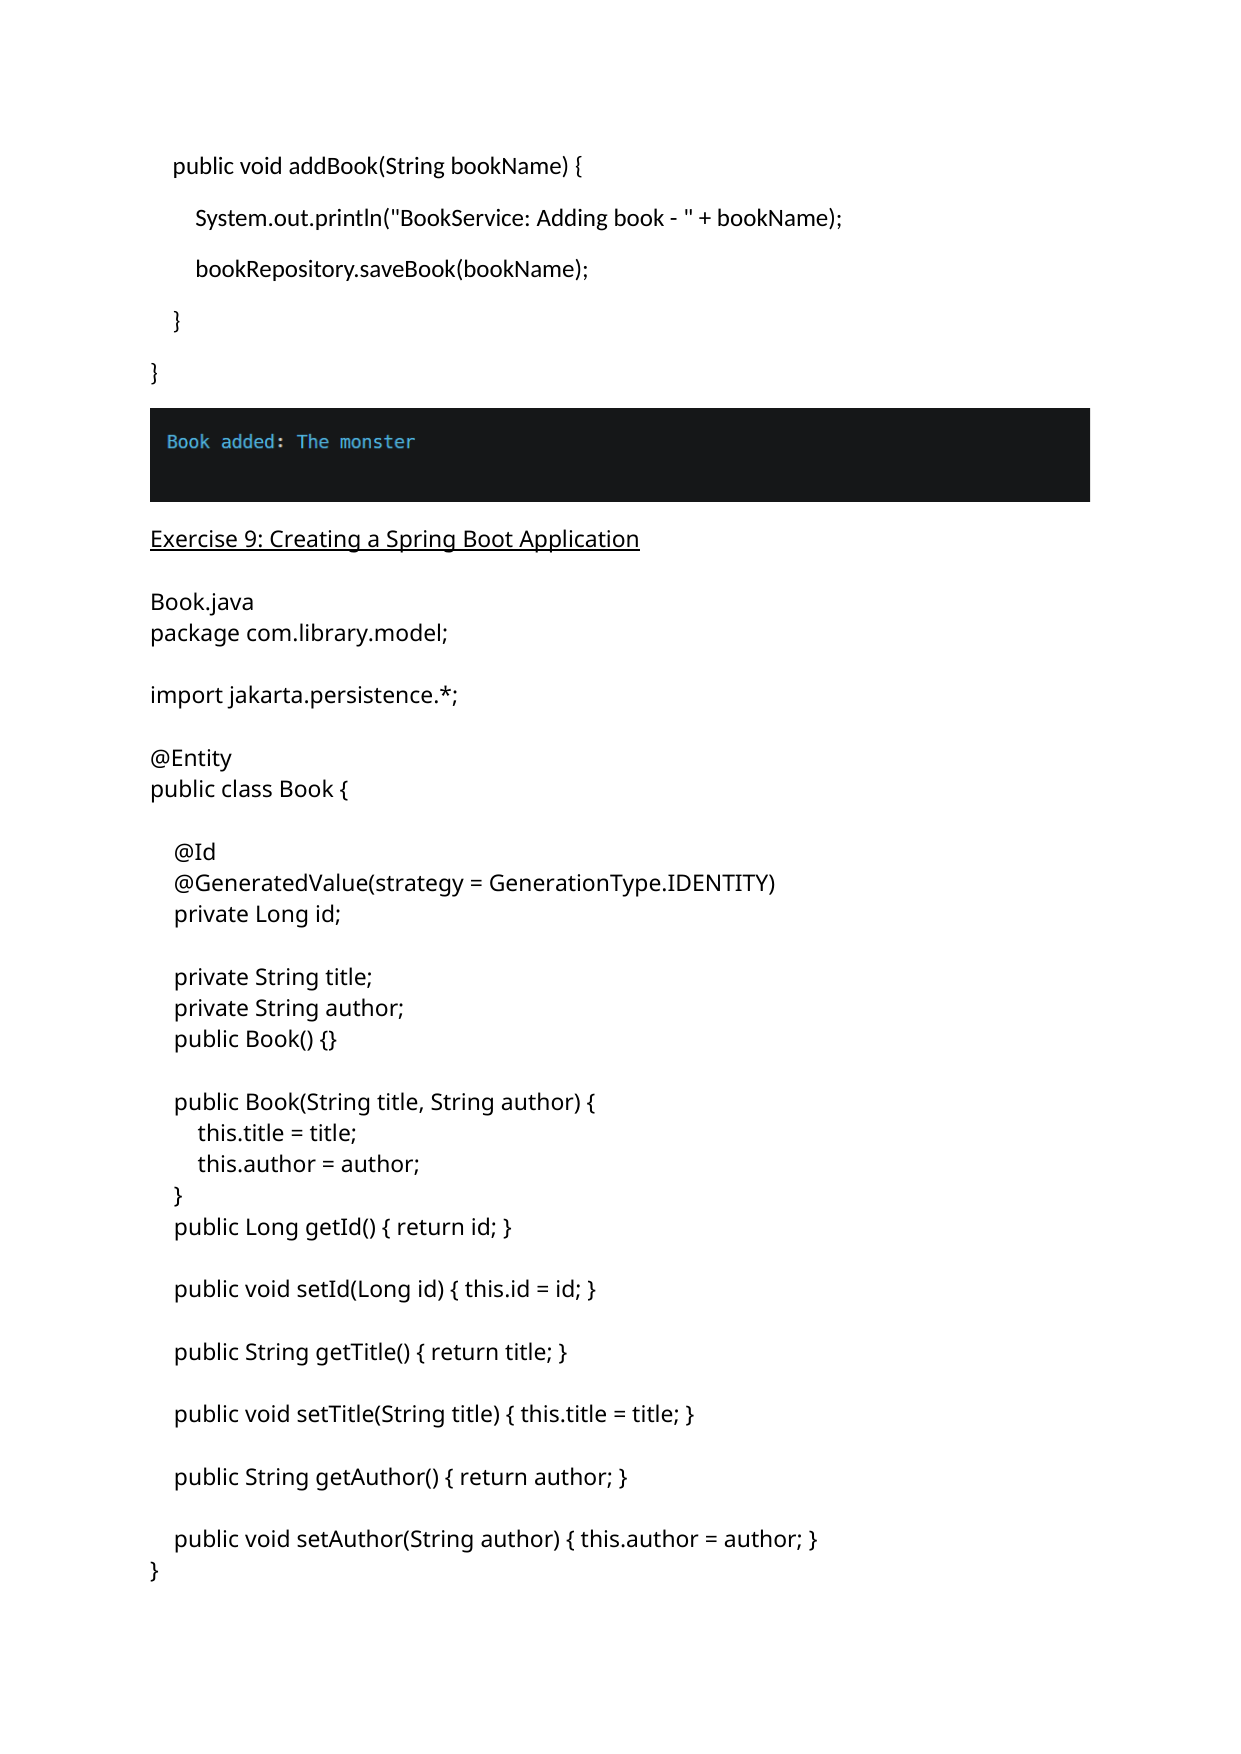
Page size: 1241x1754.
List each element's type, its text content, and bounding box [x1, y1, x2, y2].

text public void setTitle(String title) { this.title = title; } [150, 1398, 1090, 1429]
text this.title = title; [150, 1117, 1090, 1148]
text Exercise 9: Creating a Spring Boot Application [150, 523, 1090, 554]
text private String author; [150, 992, 1090, 1023]
text } [150, 357, 1090, 387]
text public String getTitle() { return title; } [150, 1335, 1090, 1367]
text this.author = author; [150, 1148, 1090, 1179]
text public void setId(Long id) { this.id = id; } [150, 1273, 1090, 1304]
text public String getAuthor() { return author; } [150, 1460, 1090, 1492]
text bookRepository.saveBook(bookName); [150, 253, 1090, 284]
text public Book() {} [150, 1023, 1090, 1054]
picture [150, 408, 1091, 502]
text public Book(String title, String author) { [150, 1085, 1090, 1117]
text } [150, 1179, 1090, 1210]
text } [150, 1554, 1090, 1585]
text } [150, 305, 1090, 336]
text public void addBook(String bookName) { [150, 150, 1090, 181]
text package com.library.model; [150, 617, 1090, 648]
text private Long id; [150, 898, 1090, 929]
text public void setAuthor(String author) { this.author = author; } [150, 1523, 1090, 1554]
text @Id [150, 835, 1090, 867]
text @Entity [150, 742, 1090, 773]
text Book.java [150, 585, 1090, 617]
text public class Book { [150, 773, 1090, 804]
text System.out.println("BookService: Adding book - " + bookName); [150, 202, 1090, 232]
text @GeneratedValue(strategy = GenerationType.IDENTITY) [150, 867, 1090, 898]
text private String title; [150, 960, 1090, 992]
text import jakarta.persistence.*; [150, 679, 1090, 710]
text public Long getId() { return id; } [150, 1210, 1090, 1242]
